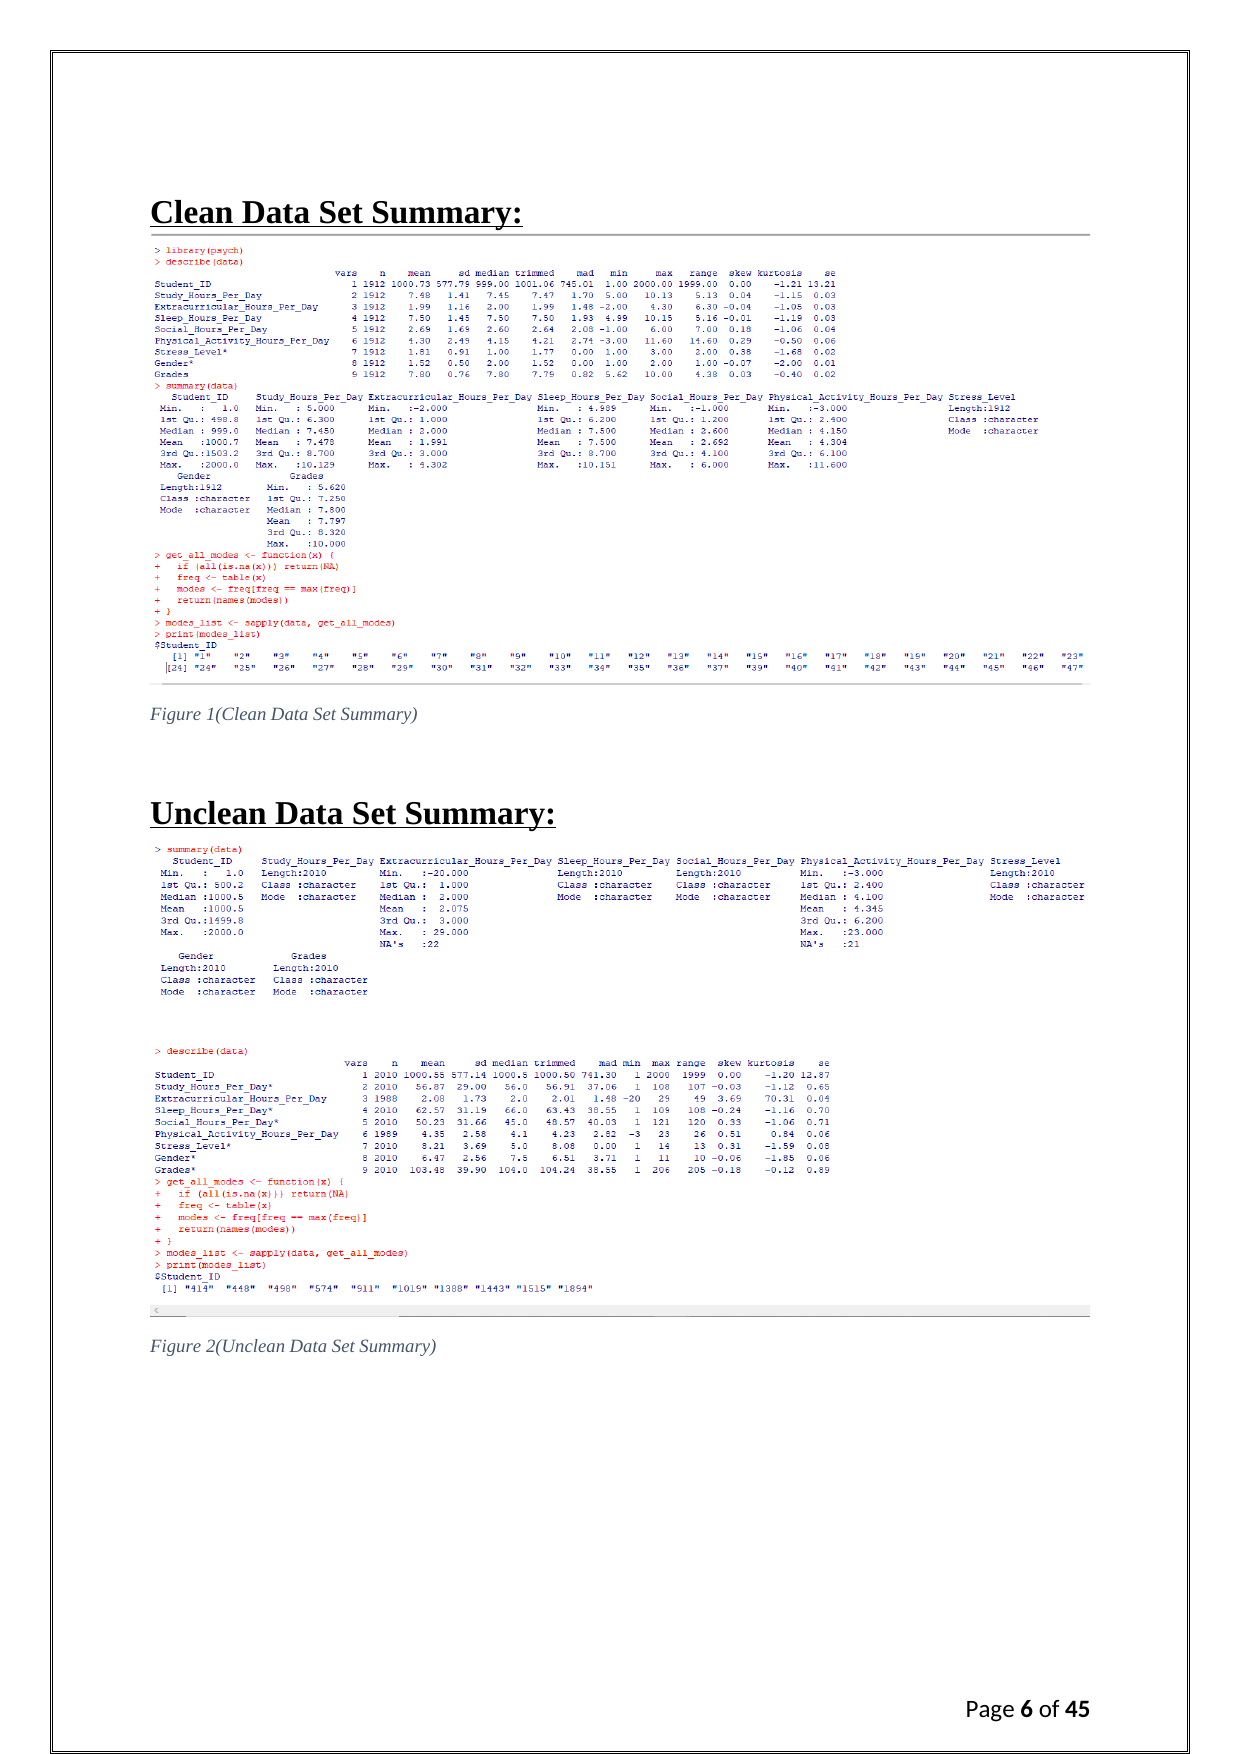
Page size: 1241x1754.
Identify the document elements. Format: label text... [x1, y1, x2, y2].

picture [150, 233, 1091, 685]
subtitle Clean Data Set Summary: [150, 192, 1090, 231]
picture [150, 834, 1091, 1317]
subtitle Unclean Data Set Summary: [150, 793, 1090, 832]
